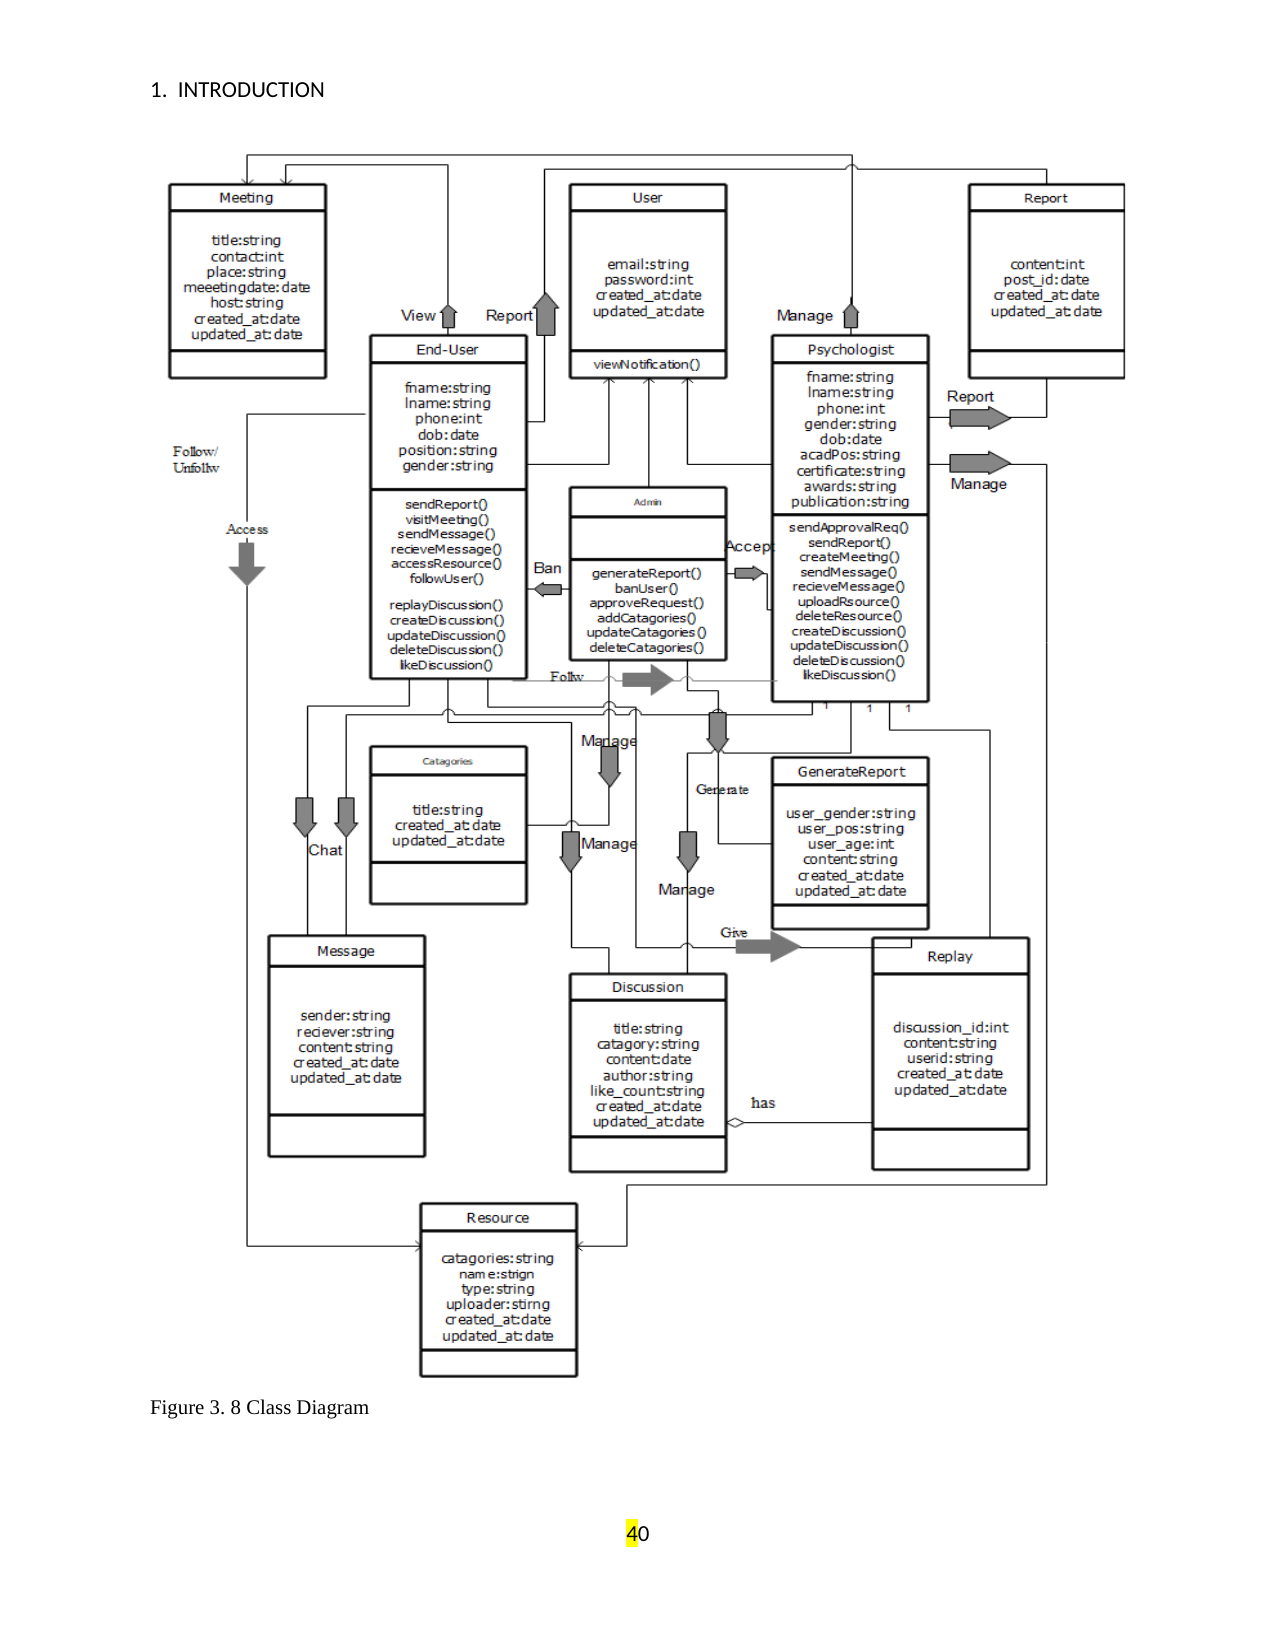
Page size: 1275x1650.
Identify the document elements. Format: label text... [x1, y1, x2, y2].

picture [150, 150, 1125, 1378]
text Figure 3. 8 Class Diagram [150, 1394, 1125, 1419]
